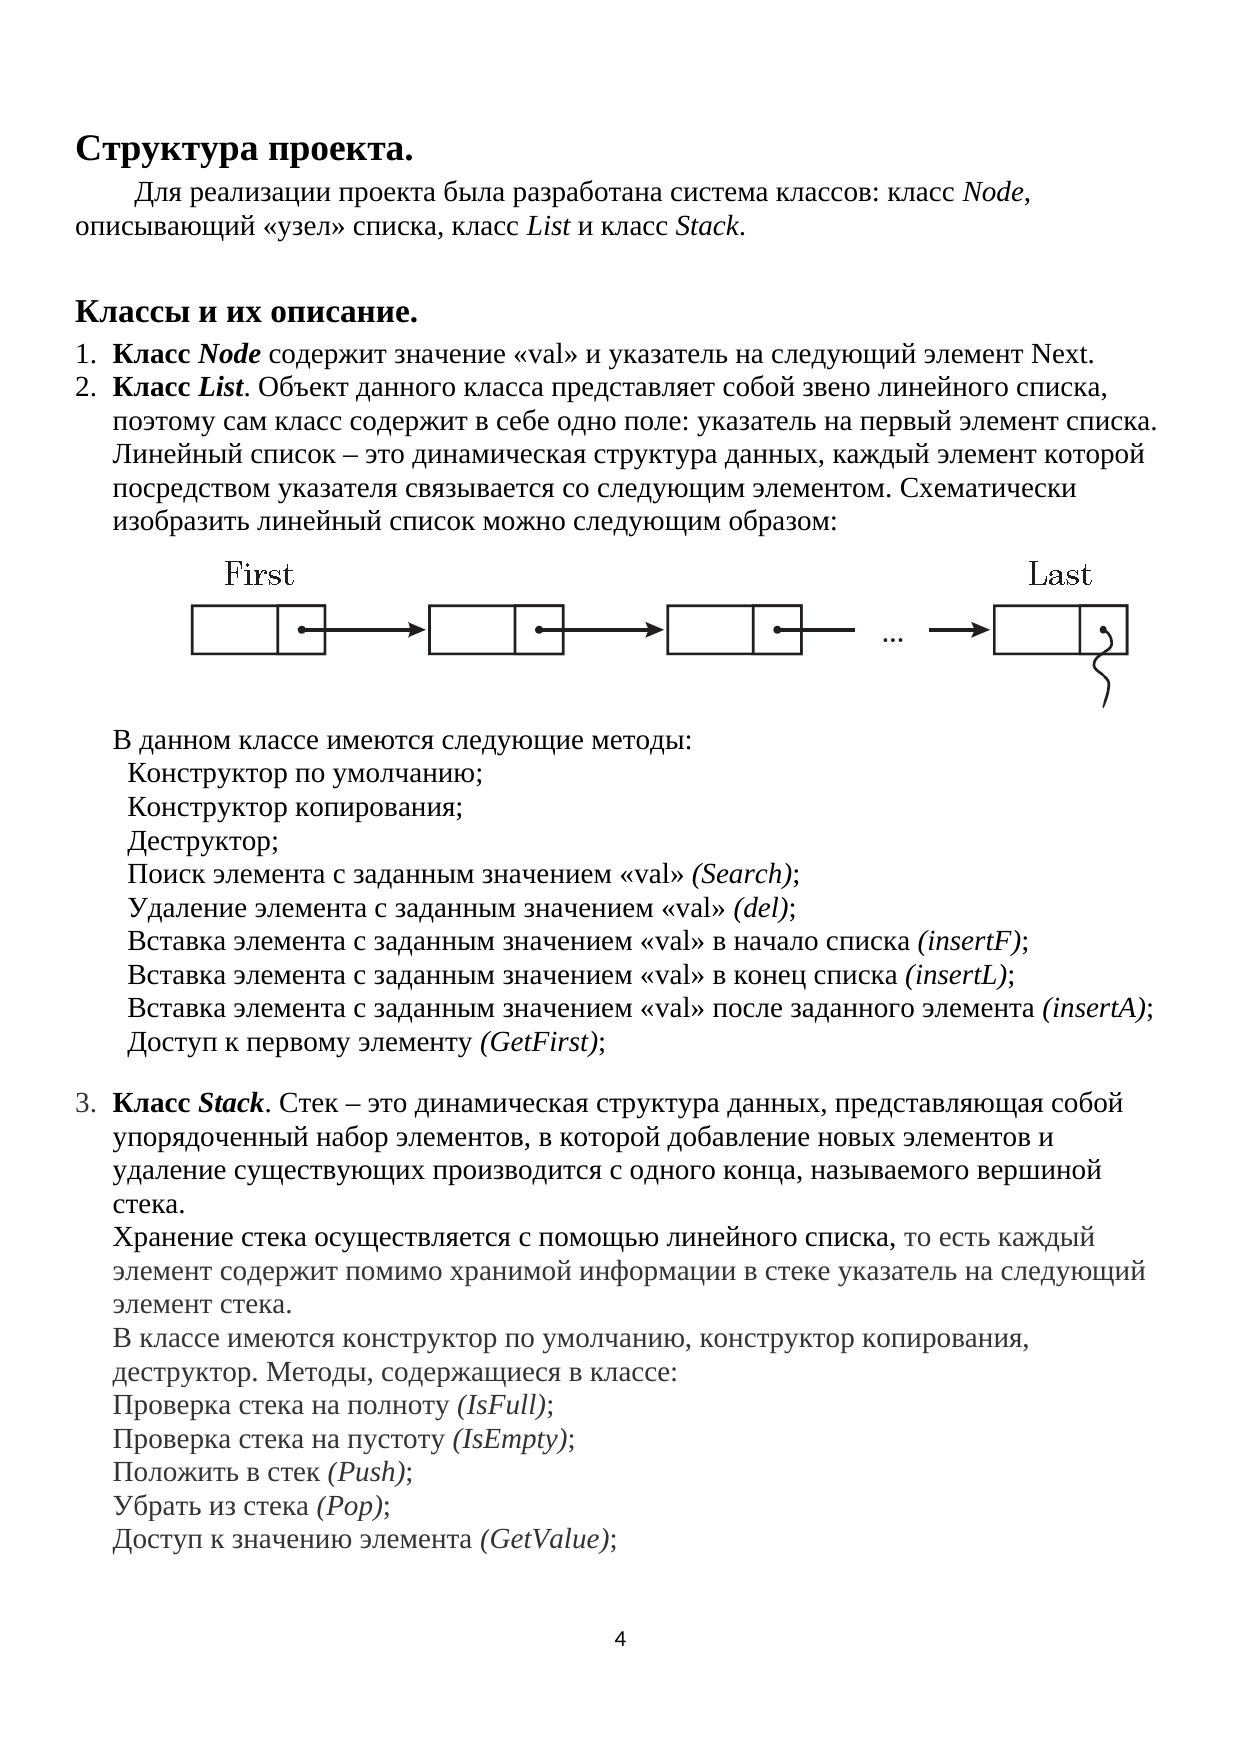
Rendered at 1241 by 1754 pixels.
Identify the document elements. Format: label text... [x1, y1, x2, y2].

text Для реализации проекта была разработана система классов: класс Node, описывающий «узел» списка, класс List и класс Stack. [75, 174, 1165, 242]
list Класс Node содержит значение «val» и указатель на следующий элемент Next. [75, 336, 1165, 369]
picture [112, 537, 1203, 722]
list Класс List. Объект данного класса представляет собой звено линейного списка, поэтому сам класс содержит в себе одно поле: указатель на первый элемент списка. Линейный список – это динамическая структура данных, каждый элемент которой посредством указателя связывается со следующим элементом. Схематически изобразить линейный список можно следующим образом: В данном классе имеются следующие методы: Конструктор по умолчанию; Конструктор копирования; Деструктор; Поиск элемента с заданным значением «val» (Search); Удаление элемента с заданным значением «val» (del); Вставка элемента с заданным значением «val» в начало списка (insertF); Вставка элемента с заданным значением «val» в конец списка (insertL); Вставка элемента с заданным значением «val» после заданного элемента (insertA); Доступ к первому элементу (GetFirst); [75, 369, 1165, 1085]
subtitle Классы и их описание. [75, 292, 1165, 330]
list Класс Stack. Стек – это динамическая структура данных, представляющая собой упорядоченный набор элементов, в которой добавление новых элементов и удаление существующих производится с одного конца, называемого вершиной стека. Хранение стека осуществляется с помощью линейного списка, то есть каждый элемент содержит помимо хранимой информации в стеке указатель на следующий элемент стека. В классе имеются конструктор по умолчанию, конструктор копирования, деструктор. Методы, содержащиеся в классе: Проверка стека на полноту (IsFull); Проверка стека на пустоту (IsEmpty); Положить в стек (Push); Убрать из стека (Pop); Доступ к значению элемента (GetValue); [75, 1085, 1165, 1555]
subtitle Структура проекта. [75, 125, 1165, 168]
